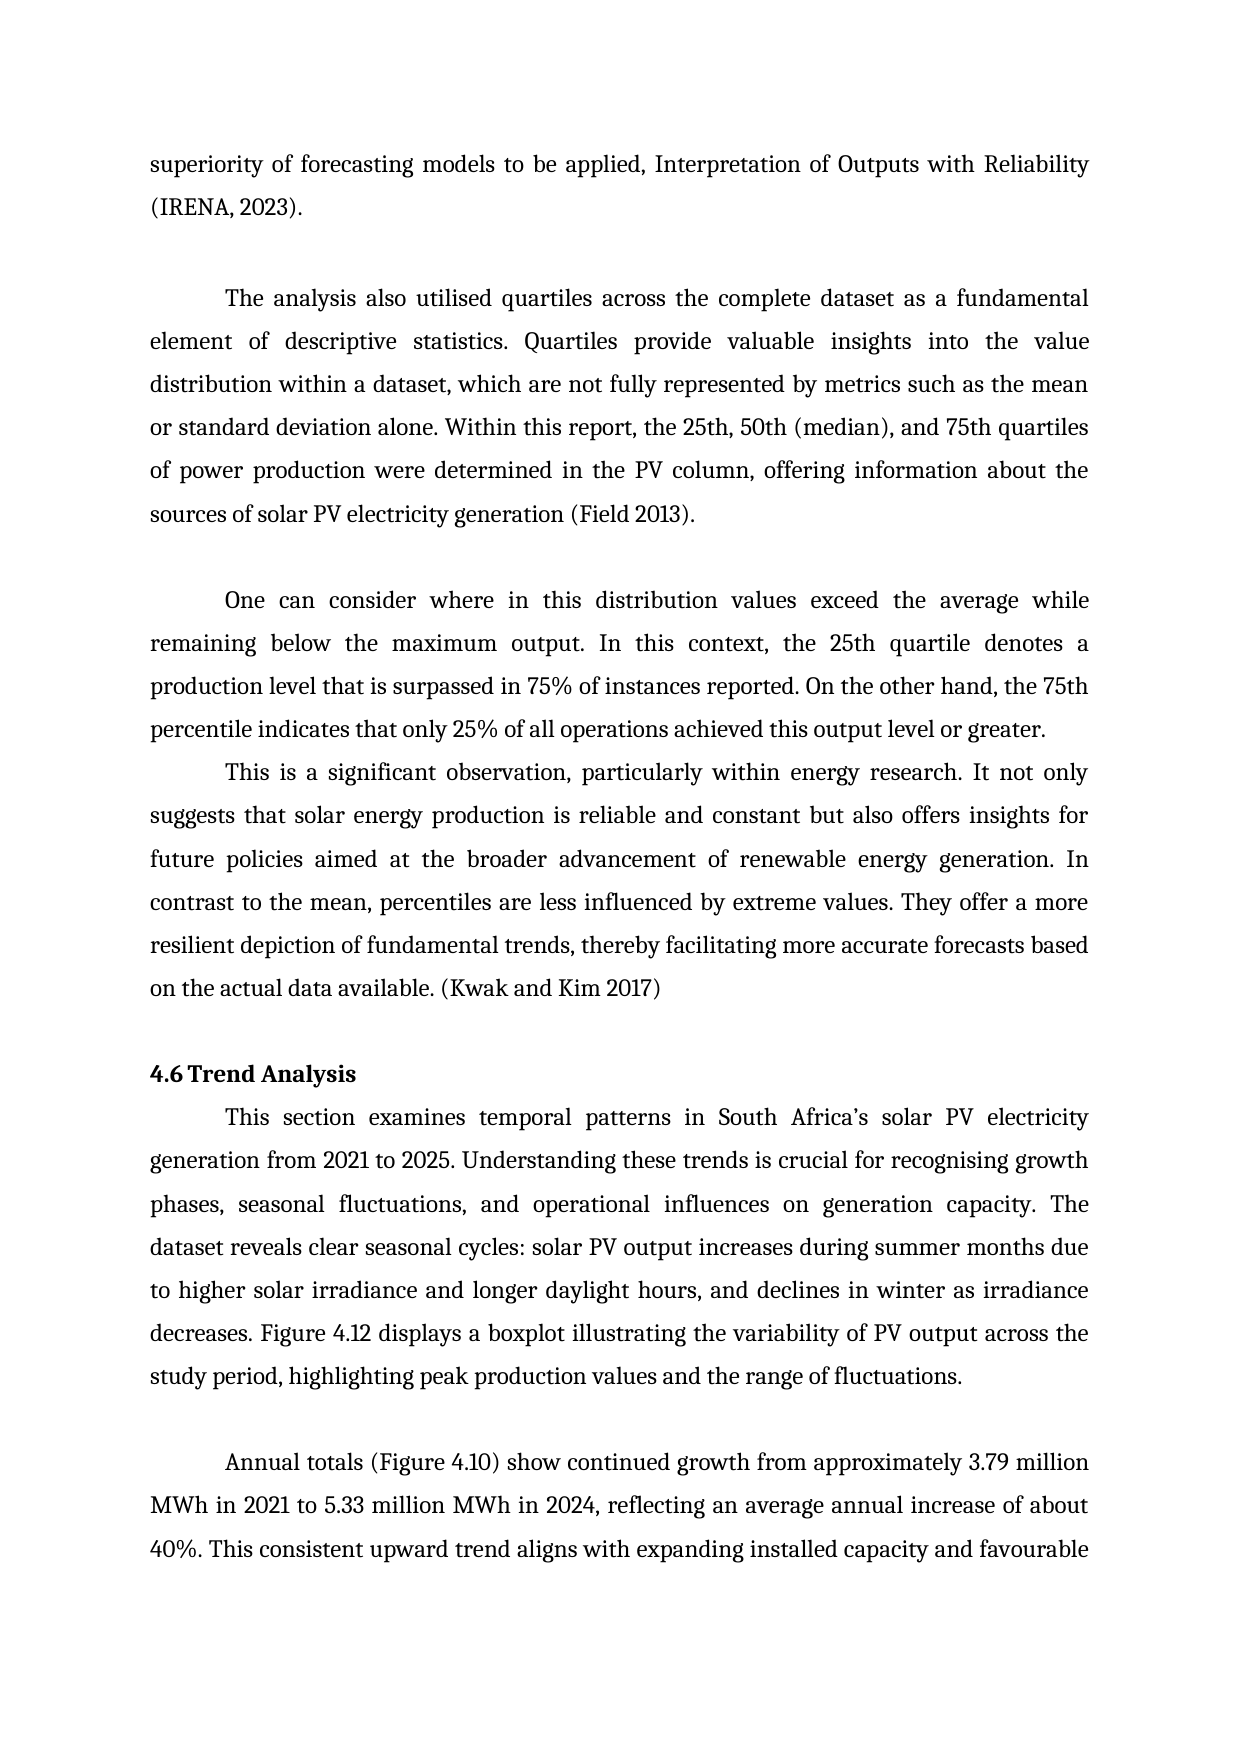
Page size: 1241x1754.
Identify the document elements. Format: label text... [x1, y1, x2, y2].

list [150, 150, 1090, 222]
text This section examines temporal patterns in South Africa’s solar PV electricity generation from 2021 to 2025. Understanding these trends is crucial for recognising growth phases, seasonal fluctuations, and operational influences on generation capacity. The dataset reveals clear seasonal cycles: solar PV output increases during summer months due to higher solar irradiance and longer daylight hours, and declines in winter as irradiance decreases. Figure 4.12 displays a boxplot illustrating the variability of PV output across the study period, highlighting peak production values and the range of fluctuations. [150, 1103, 1090, 1391]
text One can consider where in this distribution values exceed the average while remaining below the maximum output. In this context, the 25th quartile denotes a production level that is surpassed in 75% of instances reported. On the other hand, the 75th percentile indicates that only 25% of all operations achieved this output level or greater. [150, 586, 1090, 744]
text The analysis also utilised quartiles across the complete dataset as a fundamental element of descriptive statistics. Quartiles provide valuable insights into the value distribution within a dataset, which are not fully represented by metrics such as the mean or standard deviation alone. Within this report, the 25th, 50th (median), and 75th quartiles of power production were determined in the PV column, offering information about the sources of solar PV electricity generation (Field 2013). [150, 284, 1090, 528]
list Trend Analysis [150, 1060, 1090, 1089]
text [150, 1448, 1090, 1563]
text This is a significant observation, particularly within energy research. It not only suggests that solar energy production is reliable and constant but also offers insights for future policies aimed at the broader advancement of renewable energy generation. In contrast to the mean, percentiles are less influenced by extreme values. They offer a more resilient depiction of fundamental trends, thereby facilitating more accurate forecasts based on the actual data available. (Kwak and Kim 2017) [150, 758, 1090, 1003]
